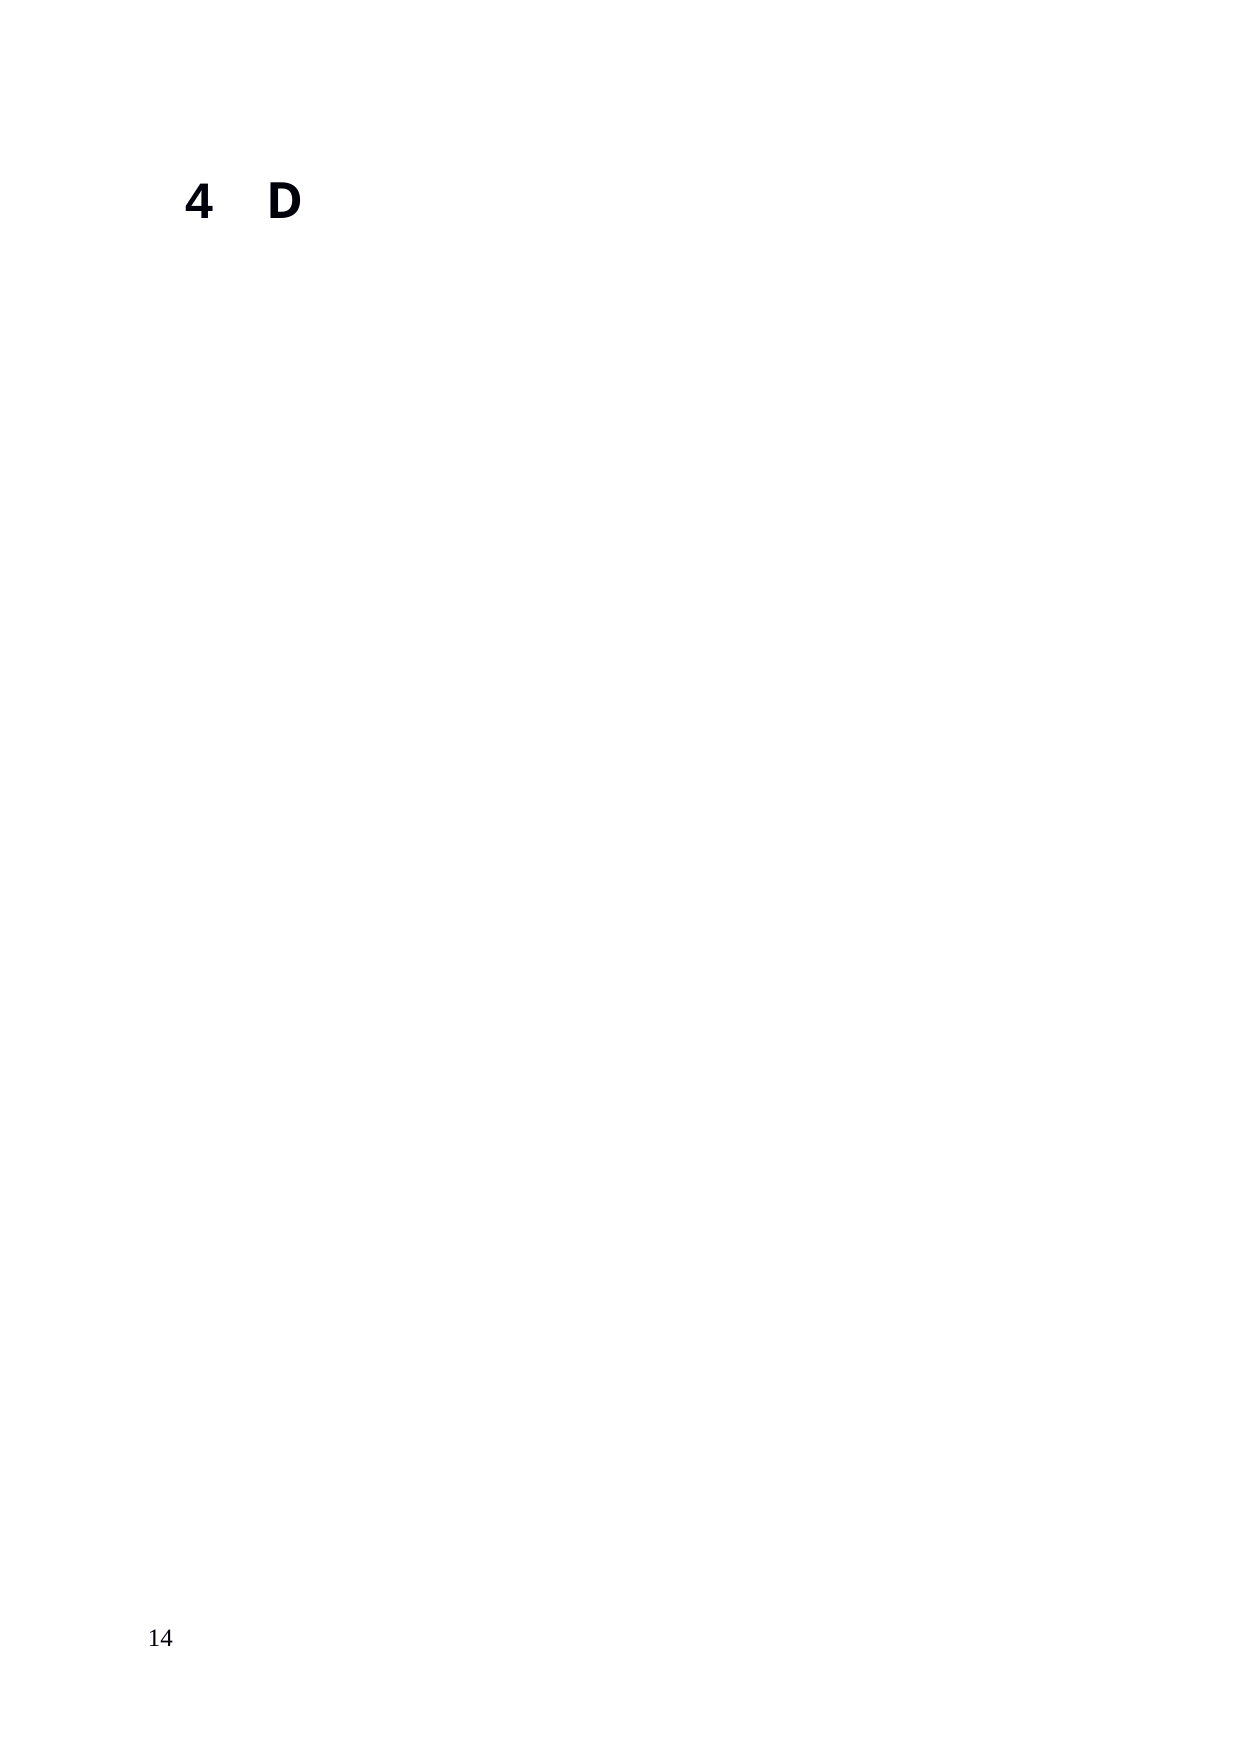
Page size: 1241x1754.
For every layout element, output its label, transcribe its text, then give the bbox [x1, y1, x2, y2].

list D [185, 165, 1092, 233]
